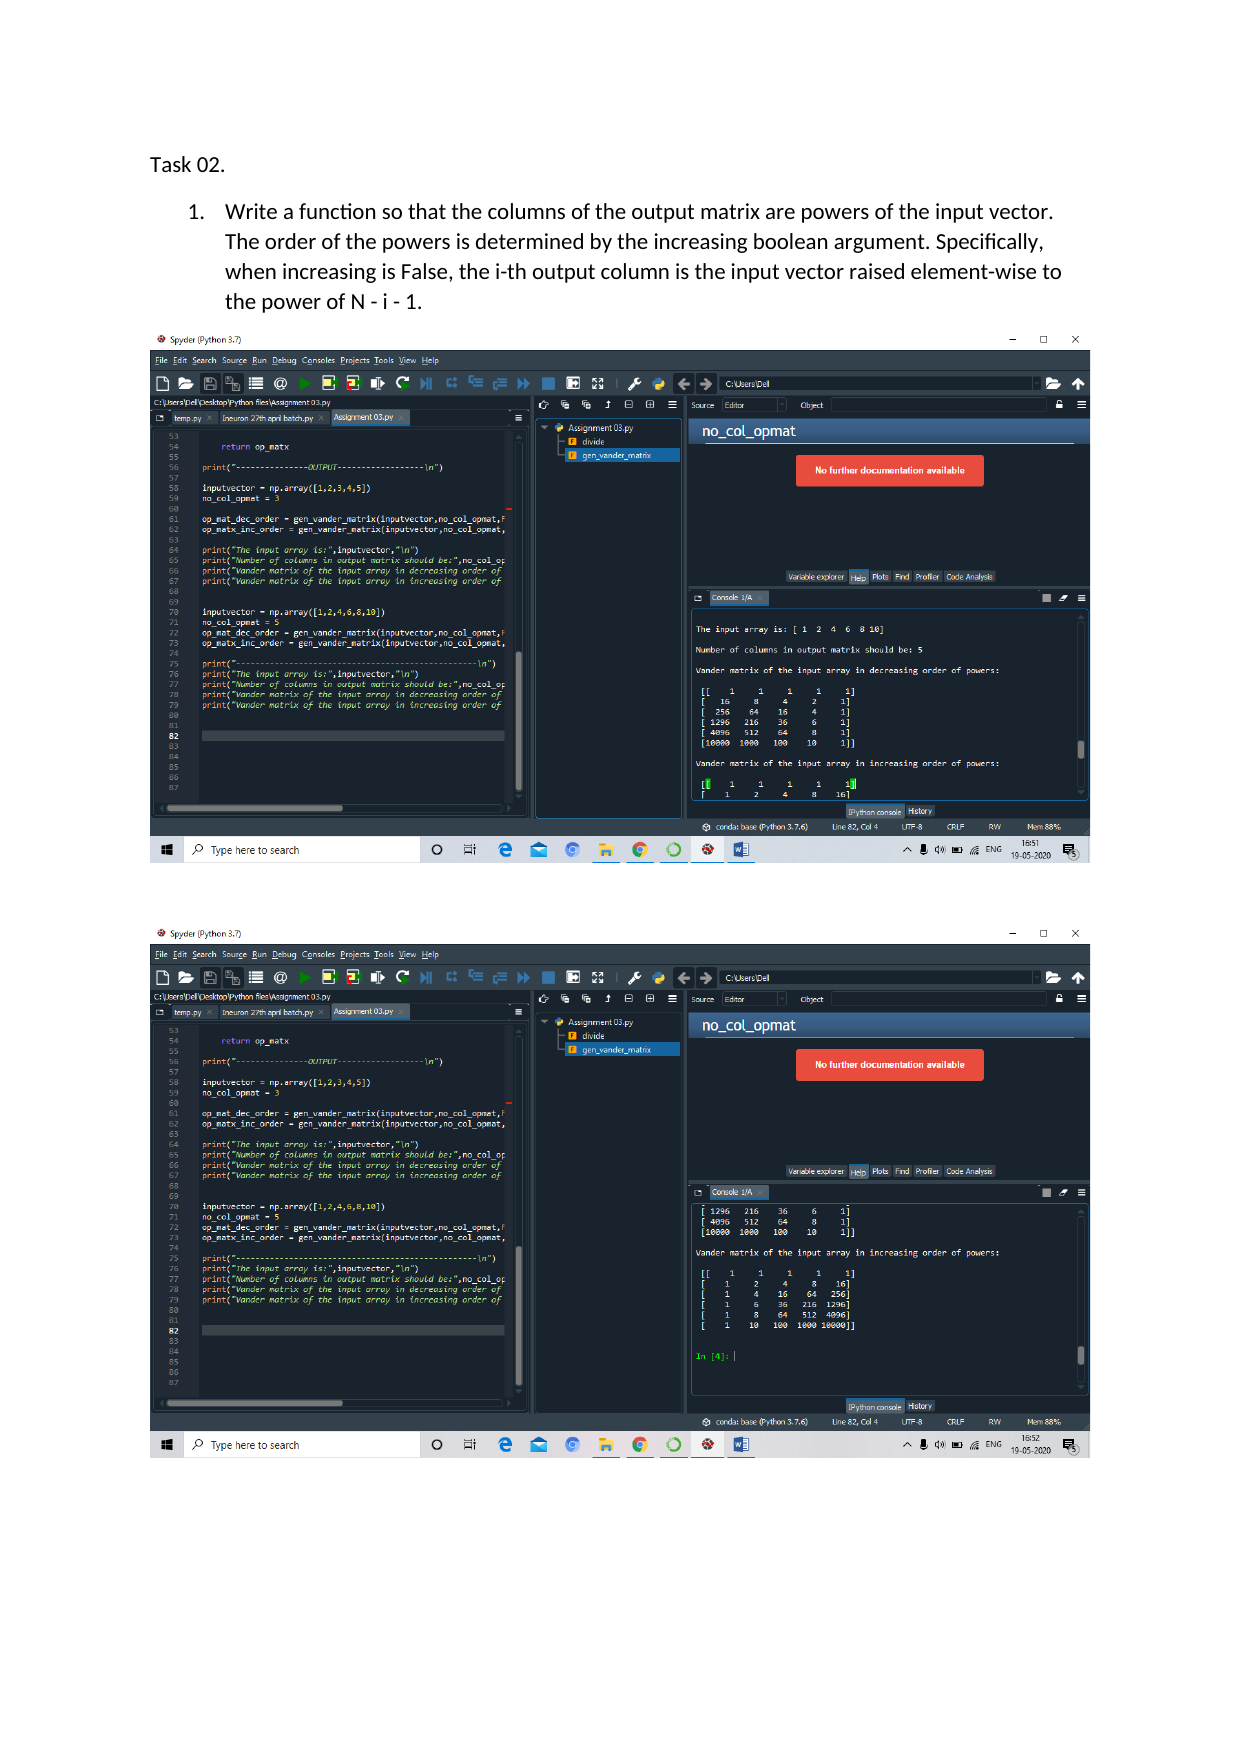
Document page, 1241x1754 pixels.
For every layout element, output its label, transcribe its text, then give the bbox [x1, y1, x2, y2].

list Write a function so that the columns of the output matrix are powers of the input vector. The order of the powers is determined by the increasing boolean argument. Specifically, when increasing is False, the i-th output column is the input vector raised element-wise to the power of N - i - 1. [187, 197, 1090, 316]
picture [150, 928, 1091, 1458]
picture [150, 334, 1091, 863]
text Task 02. [150, 150, 1090, 178]
